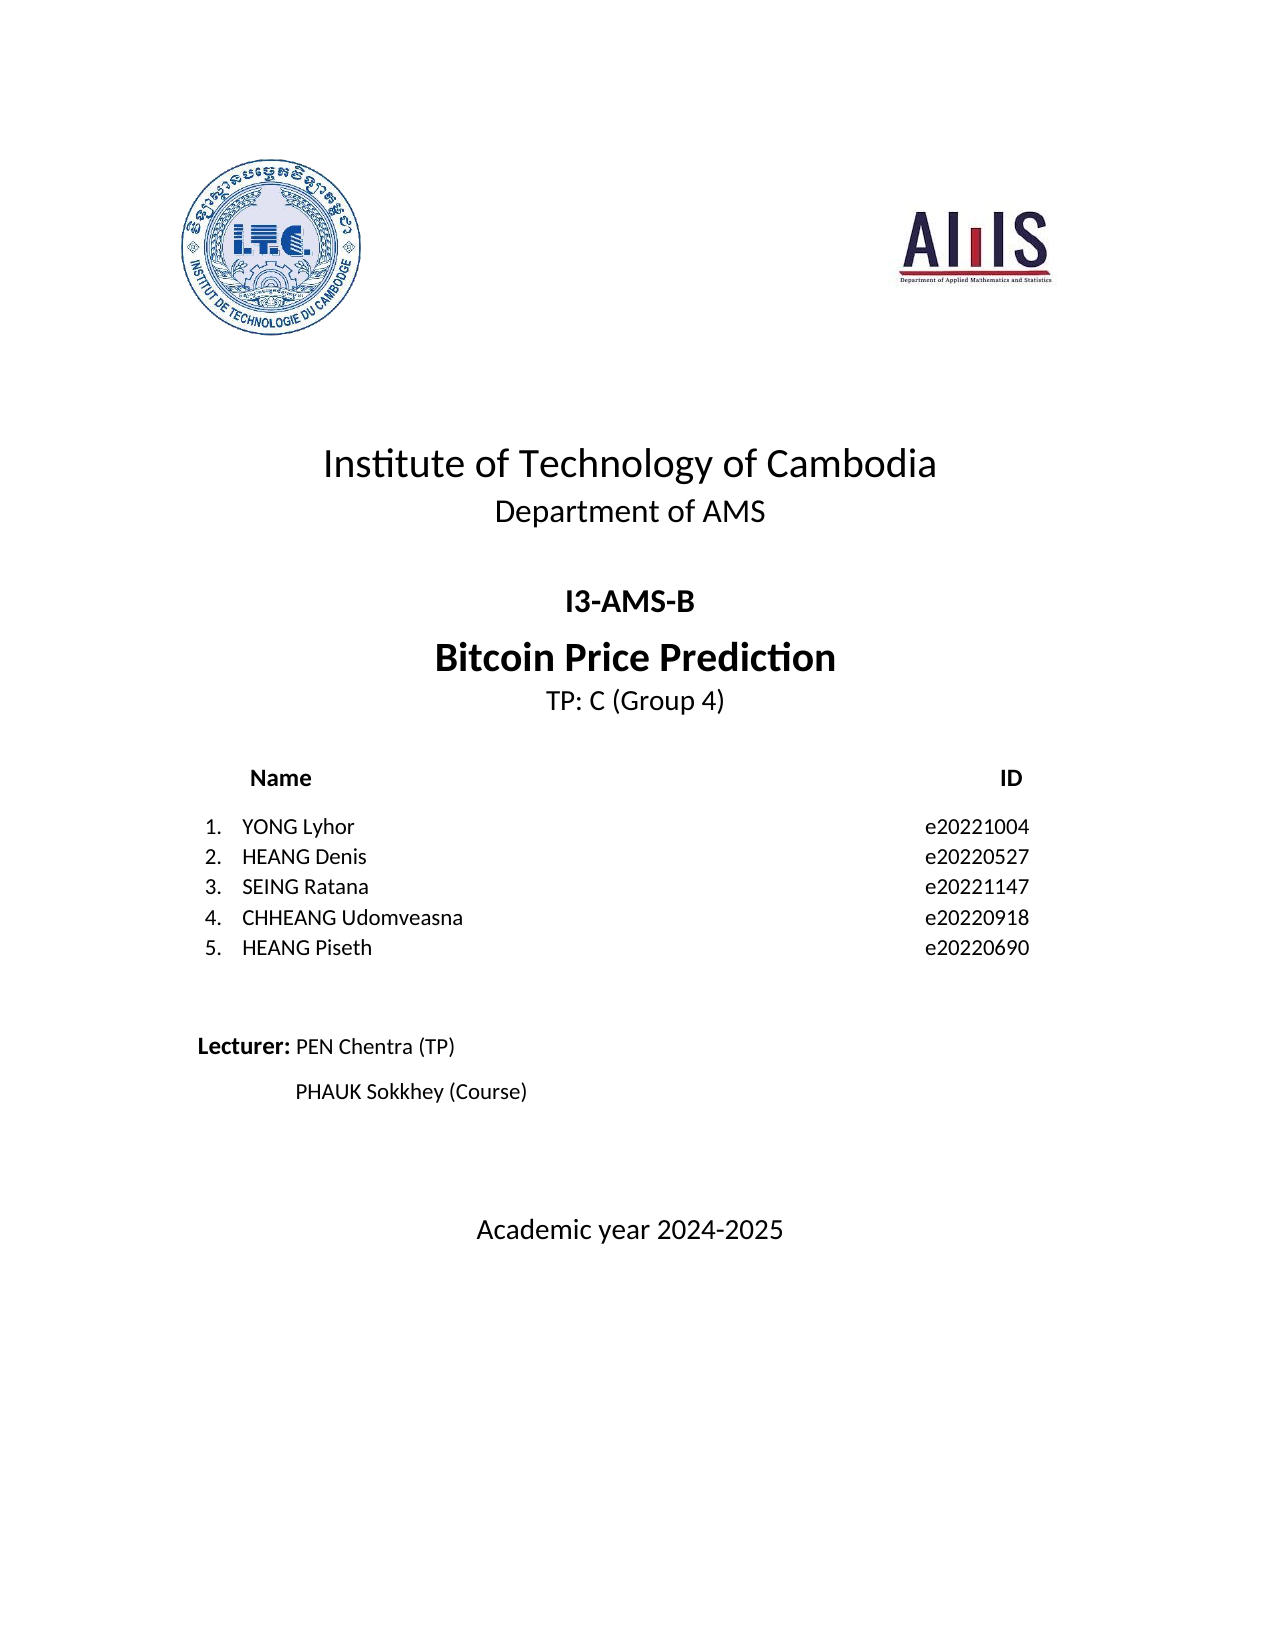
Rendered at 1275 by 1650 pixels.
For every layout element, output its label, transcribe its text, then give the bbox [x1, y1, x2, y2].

picture [856, 161, 1106, 338]
text Lecturer: PEN Chentra (TP) [175, 1031, 1096, 1061]
text Department of AMS [209, 490, 1051, 531]
text PHAUK Sokkhey (Course) [175, 1077, 1096, 1106]
text Institute of Technology of Cambodia [175, 437, 1086, 487]
text Name ID [175, 762, 1096, 792]
list HEANG Piseth e20220690 [204, 933, 1096, 961]
text I3-AMS-B [175, 579, 1085, 620]
picture [175, 156, 365, 338]
list YONG Lyhor e20221004 [204, 812, 1096, 840]
list HEANG Denis e20220527 [204, 842, 1096, 870]
list CHHEANG Udomveasna e20220918 [204, 903, 1096, 931]
list SEING Ratana e20221147 [204, 872, 1096, 901]
text Bitcoin Price Prediction TP: C (Group 4) [175, 631, 1096, 717]
text Academic year 2024-2025 [175, 1211, 1085, 1247]
